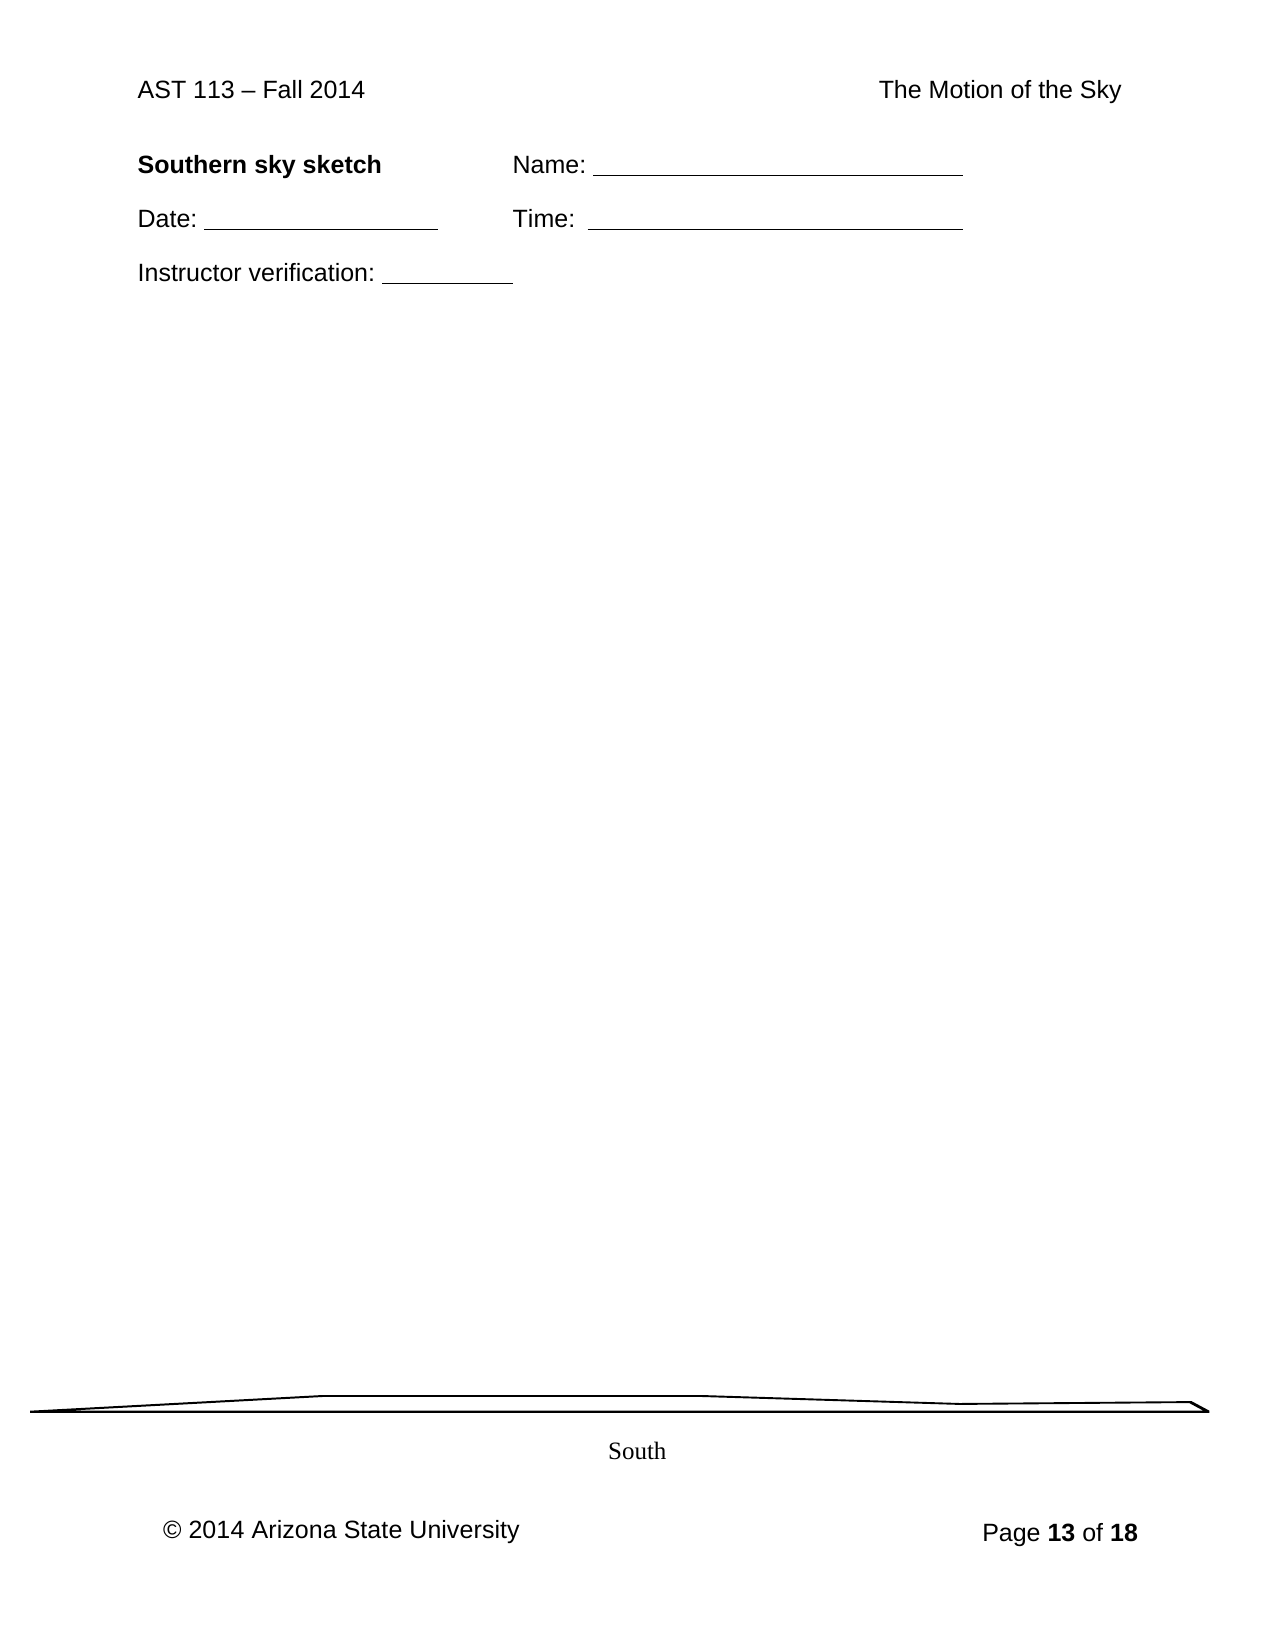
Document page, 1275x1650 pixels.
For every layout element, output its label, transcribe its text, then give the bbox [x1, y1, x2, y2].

text Date: Time: [137, 204, 1138, 232]
text Southern sky sketch Name: [137, 150, 1138, 179]
text Instructor verification: [137, 257, 1138, 286]
